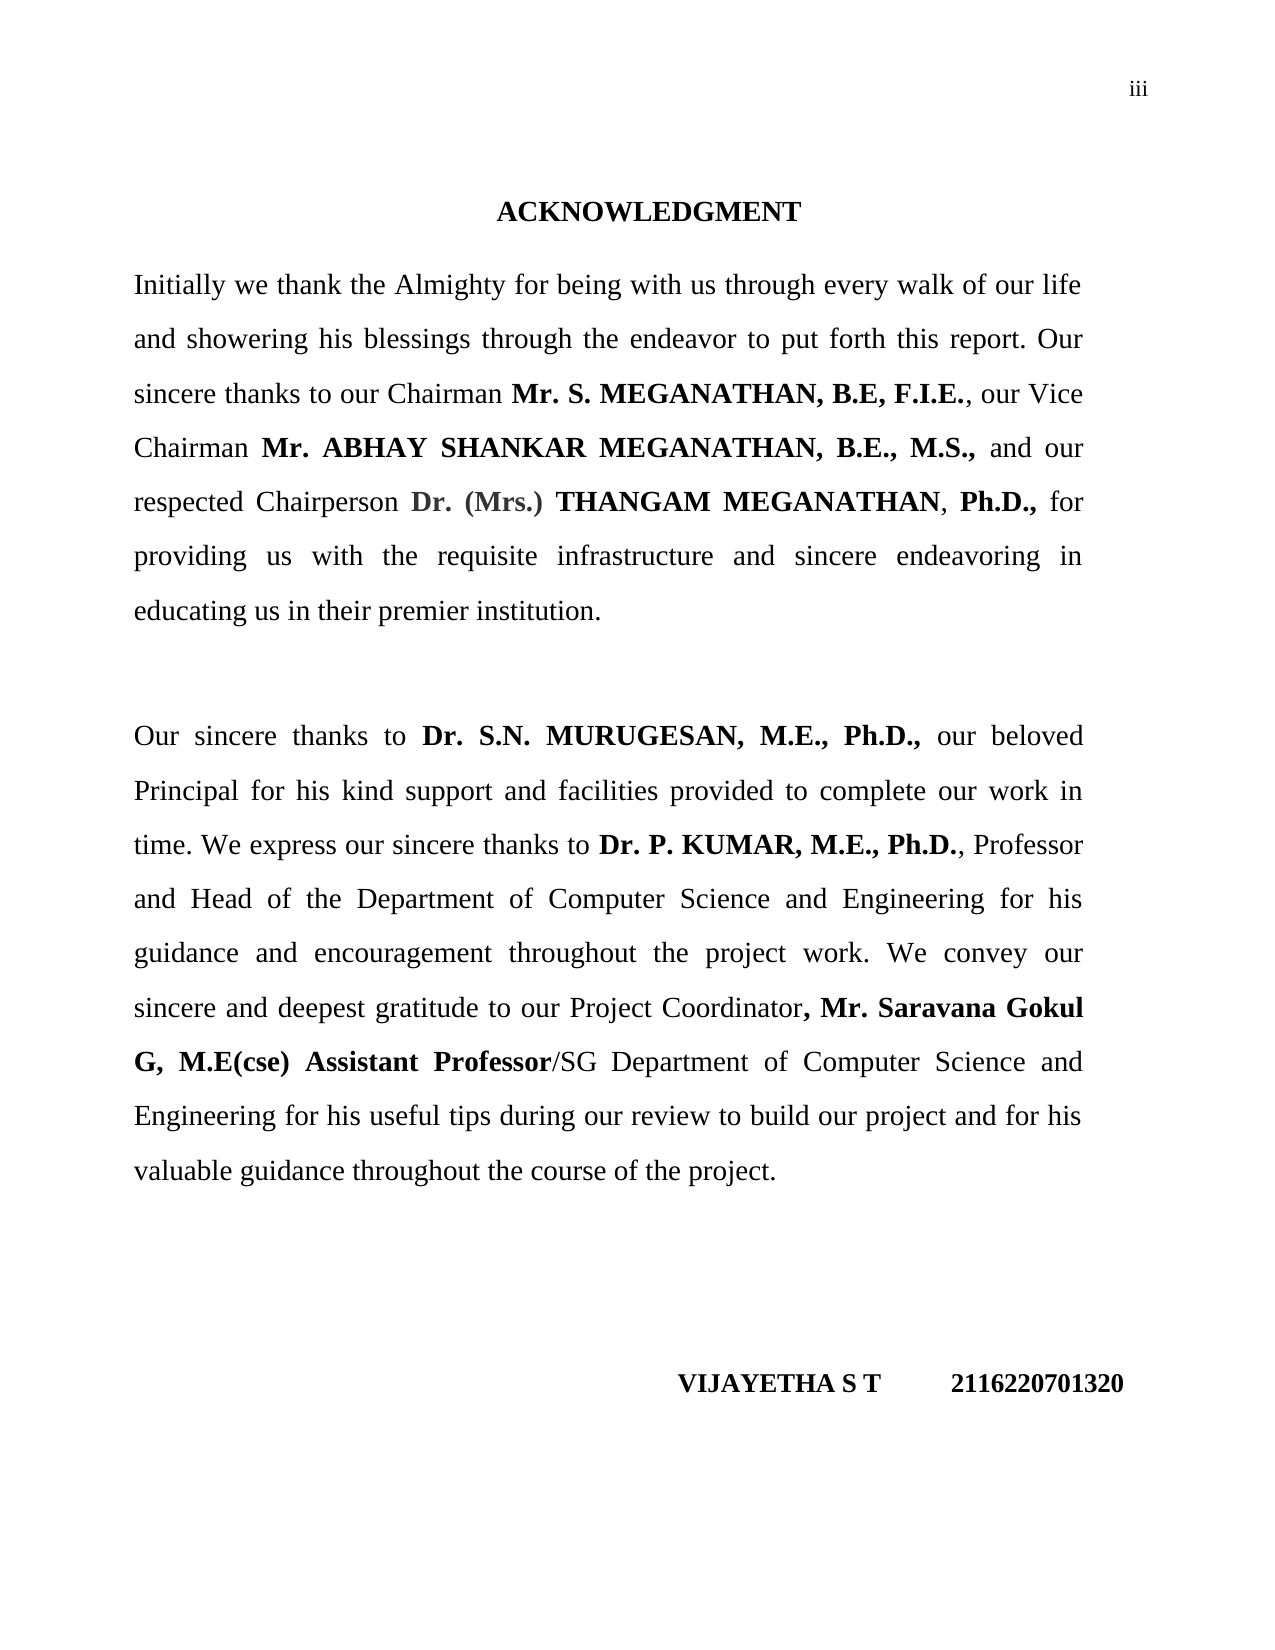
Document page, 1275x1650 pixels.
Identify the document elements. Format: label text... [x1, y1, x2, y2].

text Our sincere thanks to Dr. S.N. MURUGESAN, M.E., Ph.D., our beloved Principal for his kind support and facilities provided to complete our work in time. We express our sincere thanks to Dr. P. KUMAR, M.E., Ph.D., Professor and Head of the Department of Computer Science and Engineering for his guidance and encouragement throughout the project work. We convey our sincere and deepest gratitude to our Project Coordinator, Mr. Saravana Gokul G, M.E(cse) Assistant Professor/SG Department of Computer Science and Engineering for his useful tips during our review to build our project and for his valuable guidance throughout the course of the project. [133, 718, 1083, 1186]
text Initially we thank the Almighty for being with us through every walk of our life and showering his blessings through the endeavor to put forth this report. Our sincere thanks to our Chairman Mr. S. MEGANATHAN, B.E, F.I.E., our Vice Chairman Mr. ABHAY SHANKAR MEGANATHAN, B.E., M.S., and our respected Chairperson Dr. (Mrs.) THANGAM MEGANATHAN, Ph.D., for providing us with the requisite infrastructure and sincere endeavoring in educating us in their premier institution. [133, 267, 1083, 626]
subtitle ACKNOWLEDGMENT [150, 194, 1148, 227]
text VIJAYETHA S T 2116220701320 [133, 1367, 1148, 1398]
